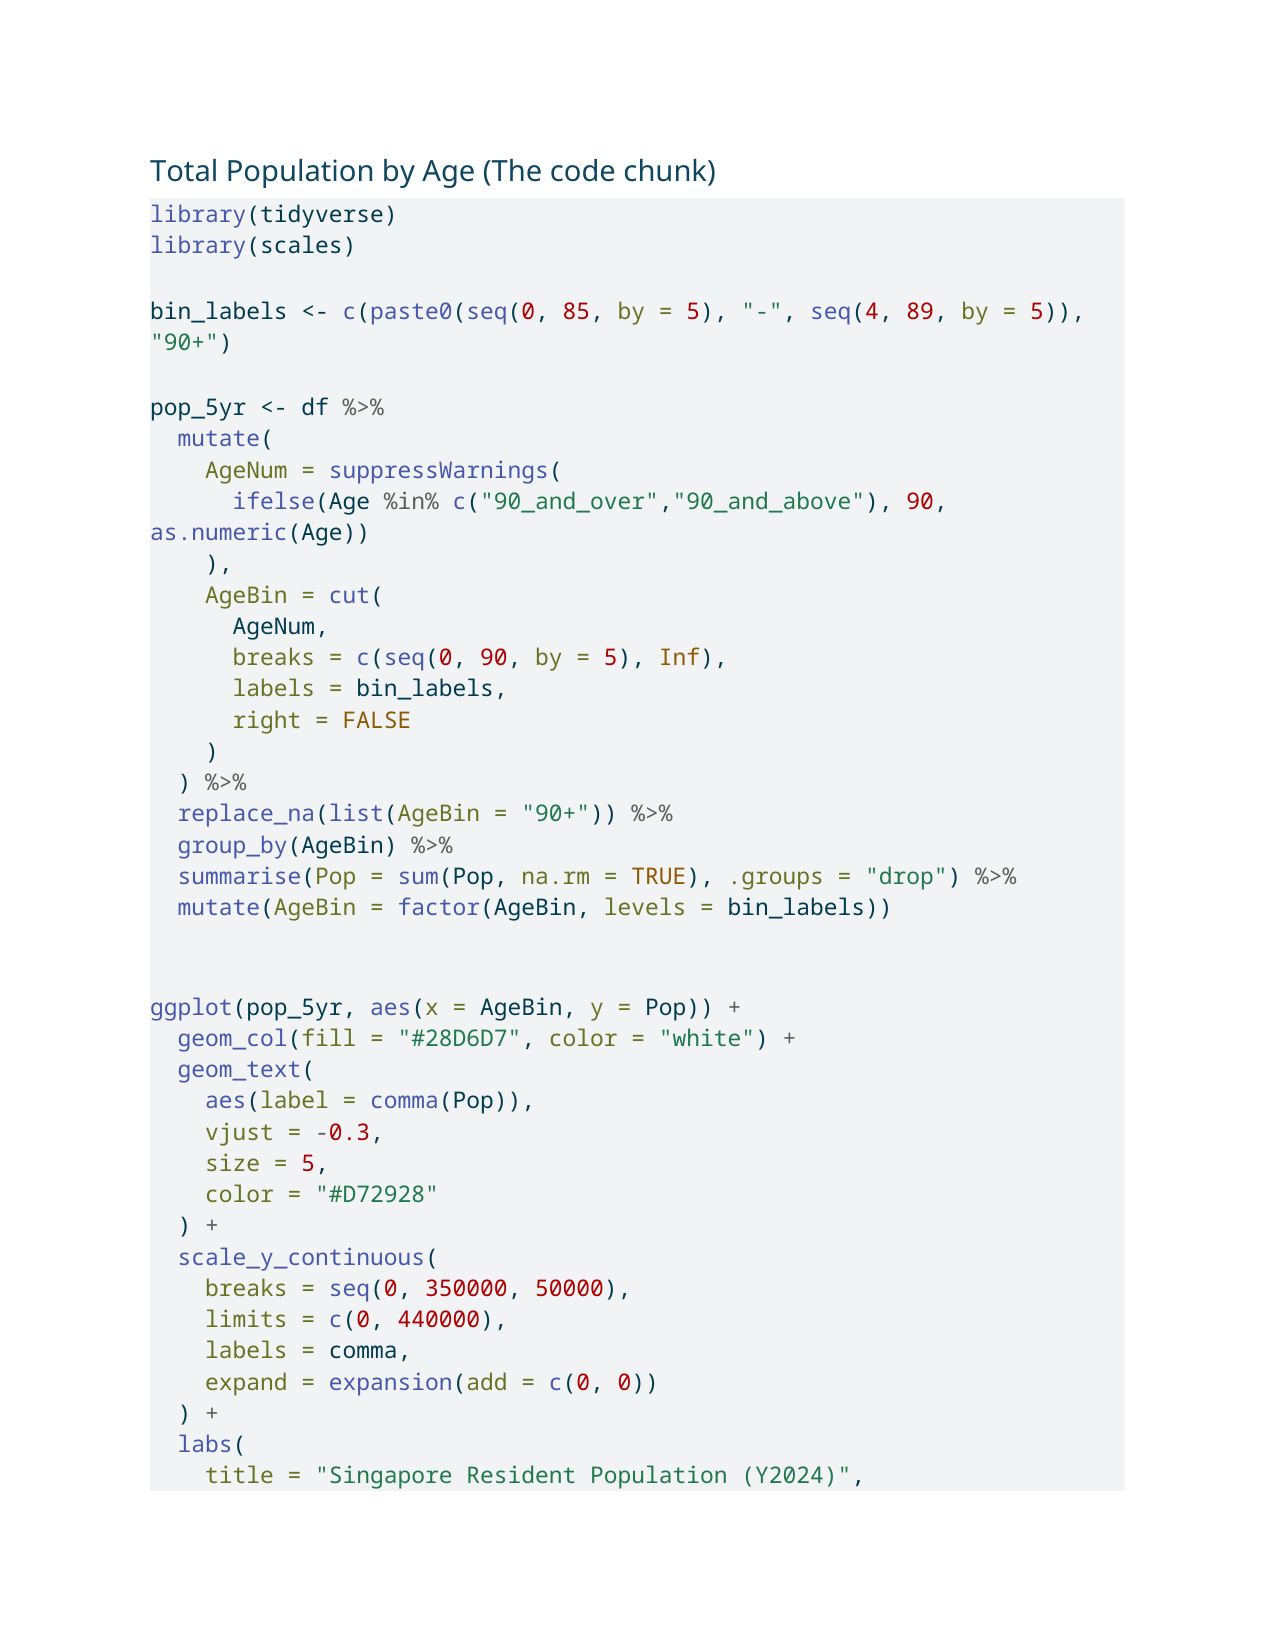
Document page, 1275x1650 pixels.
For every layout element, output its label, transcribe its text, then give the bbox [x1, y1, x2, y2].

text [150, 198, 1125, 1491]
subtitle Total Population by Age (The code chunk) [150, 150, 1125, 190]
